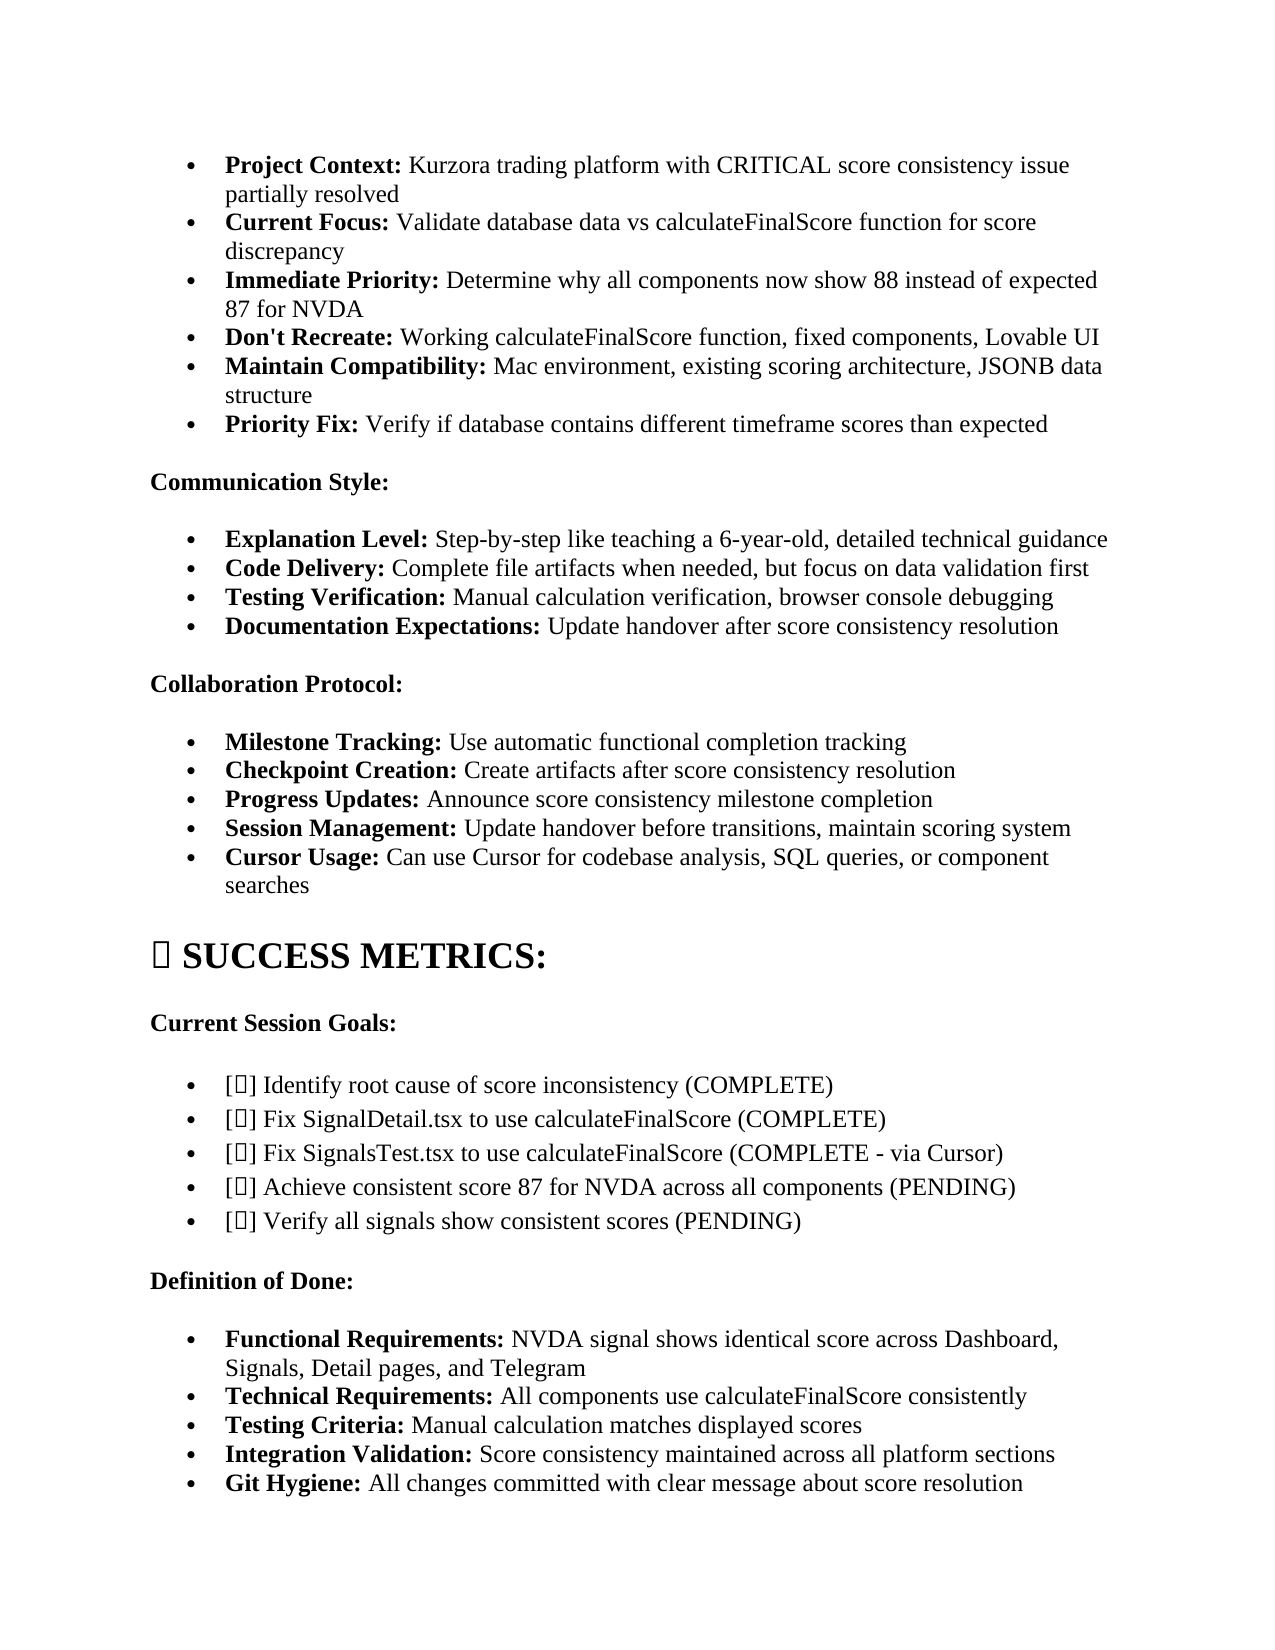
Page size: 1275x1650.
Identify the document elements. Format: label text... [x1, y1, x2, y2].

list Project Context: Kurzora trading platform with CRITICAL score consistency issue partially resolved [187, 150, 1125, 207]
list Explanation Level: Step-by-step like teaching a 6-year-old, detailed technical guidance [187, 524, 1125, 553]
list Cursor Usage: Can use Cursor for codebase analysis, SQL queries, or component searches [187, 842, 1125, 899]
list Documentation Expectations: Update handover after score consistency resolution [187, 611, 1125, 639]
list Testing Verification: Manual calculation verification, browser console debugging [187, 582, 1125, 611]
text 🎯 SUCCESS METRICS: [150, 928, 1125, 979]
list Immediate Priority: Determine why all components now show 88 instead of expected 87 for NVDA [187, 265, 1125, 322]
list [❌] Achieve consistent score 87 for NVDA across all components (PENDING) [187, 1169, 1125, 1203]
list Maintain Compatibility: Mac environment, existing scoring architecture, JSONB data structure [187, 351, 1125, 409]
list Session Management: Update handover before transitions, maintain scoring system [187, 813, 1125, 842]
list [❌] Verify all signals show consistent scores (PENDING) [187, 1203, 1125, 1237]
text Communication Style: [150, 467, 1125, 495]
list [✅] Fix SignalDetail.tsx to use calculateFinalScore (COMPLETE) [187, 1101, 1125, 1134]
text Collaboration Protocol: [150, 669, 1125, 697]
list Current Focus: Validate database data vs calculateFinalScore function for score discrepancy [187, 207, 1125, 265]
list Code Delivery: Complete file artifacts when needed, but focus on data validation first [187, 553, 1125, 582]
list Technical Requirements: All components use calculateFinalScore consistently [187, 1381, 1125, 1410]
list Testing Criteria: Manual calculation matches displayed scores [187, 1410, 1125, 1439]
list Don't Recreate: Working calculateFinalScore function, fixed components, Lovable UI [187, 322, 1125, 351]
text Definition of Done: [150, 1266, 1125, 1295]
list [✅] Fix SignalsTest.tsx to use calculateFinalScore (COMPLETE - via Cursor) [187, 1134, 1125, 1169]
list Integration Validation: Score consistency maintained across all platform sections [187, 1439, 1125, 1468]
list Functional Requirements: NVDA signal shows identical score across Dashboard, Signals, Detail pages, and Telegram [187, 1324, 1125, 1381]
list Git Hygiene: All changes committed with clear message about score resolution [187, 1468, 1125, 1496]
list Progress Updates: Announce score consistency milestone completion [187, 784, 1125, 813]
list [✅] Identify root cause of score inconsistency (COMPLETE) [187, 1066, 1125, 1101]
list Milestone Tracking: Use automatic functional completion tracking [187, 727, 1125, 755]
list Priority Fix: Verify if database contains different timeframe scores than expected [187, 409, 1125, 437]
list Checkpoint Creation: Create artifacts after score consistency resolution [187, 755, 1125, 784]
text Current Session Goals: [150, 1008, 1125, 1037]
